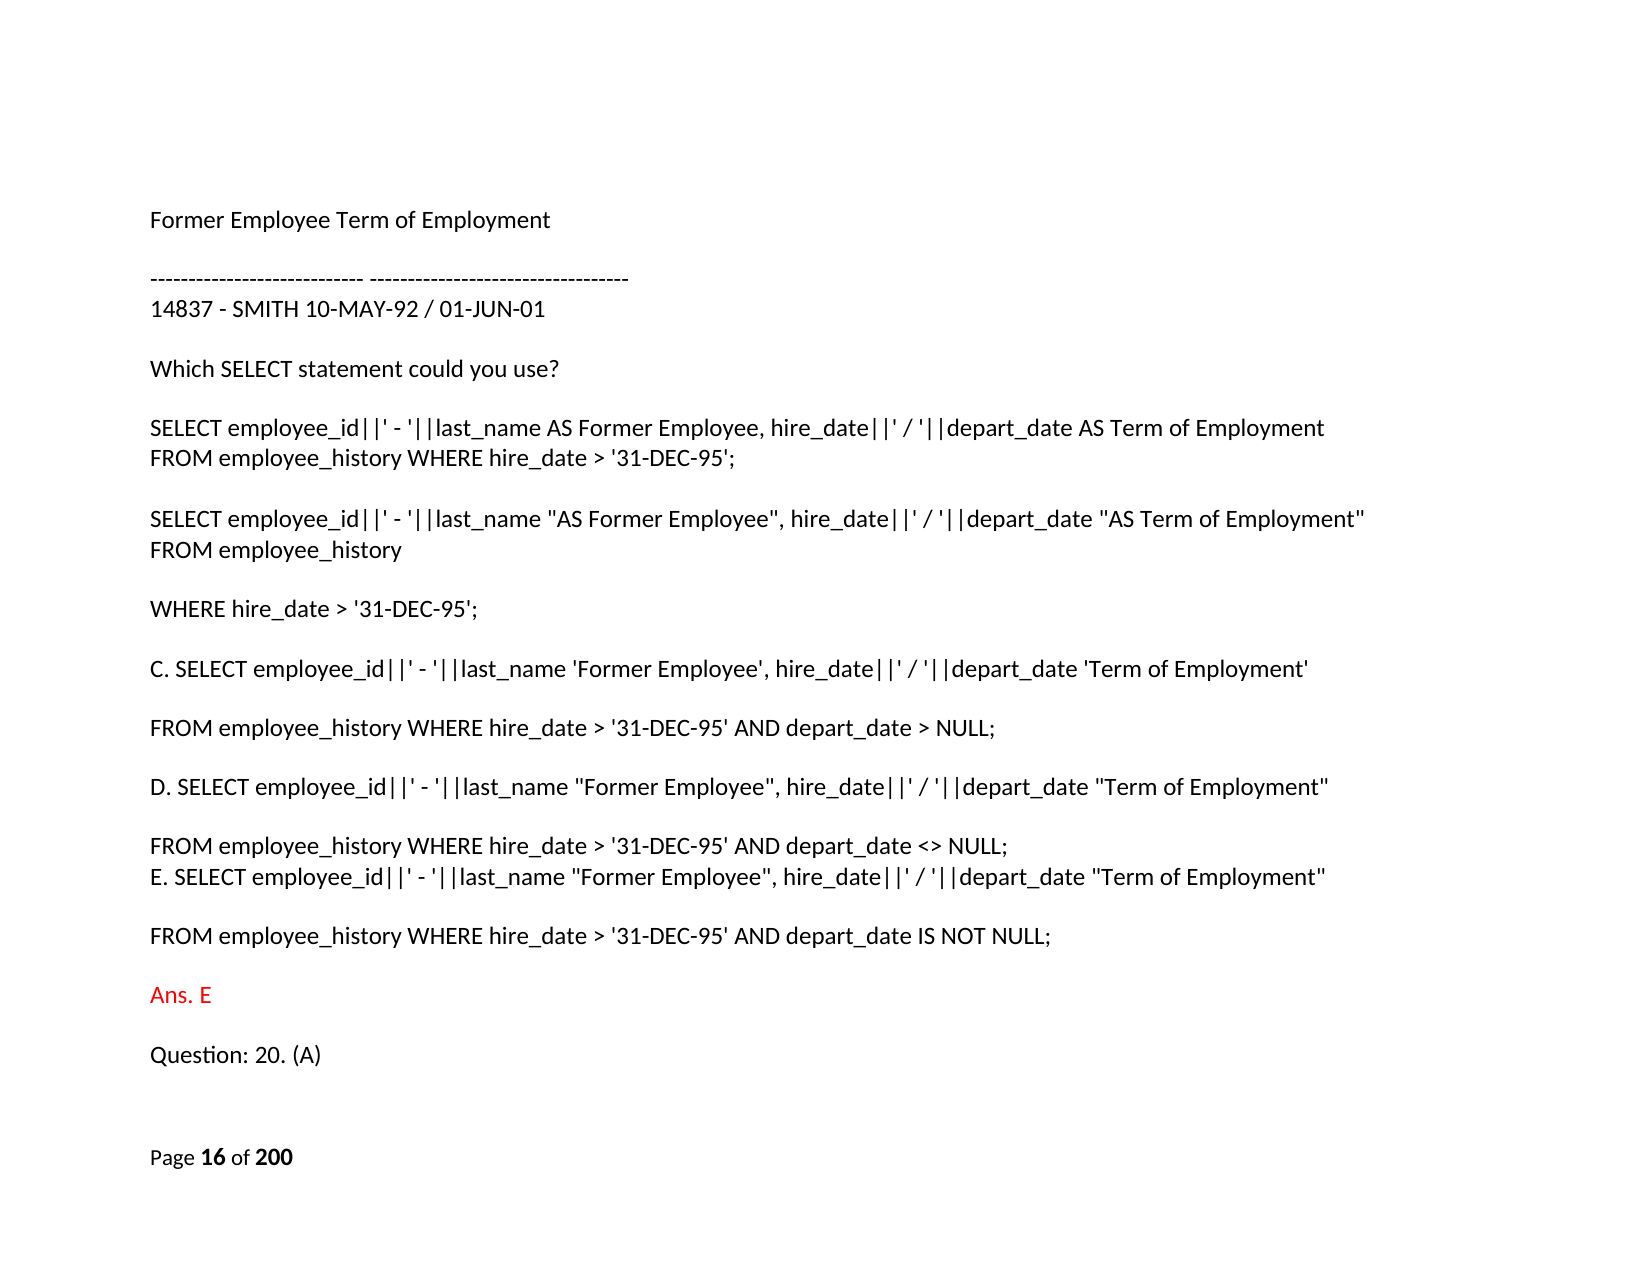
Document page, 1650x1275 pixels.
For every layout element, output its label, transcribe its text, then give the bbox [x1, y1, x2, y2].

text C. SELECT employee_id||' - '||last_name 'Former Employee', hire_date||' / '||depart_date 'Term of Employment' [150, 653, 1577, 683]
text FROM employee_history WHERE hire_date > '31-DEC-95' AND depart_date <> NULL; [150, 831, 1577, 861]
text SELECT employee_id||' - '||last_name AS Former Employee, hire_date||' / '||depart_date AS Term of Employment [150, 412, 1577, 443]
text SELECT employee_id||' - '||last_name "AS Former Employee", hire_date||' / '||depart_date "AS Term of Employment" [150, 504, 1577, 534]
text Ans. E [150, 979, 1577, 1010]
text FROM employee_history WHERE hire_date > '31-DEC-95' AND depart_date > NULL; [150, 712, 1577, 742]
text E. SELECT employee_id||' - '||last_name "Former Employee", hire_date||' / '||depart_date "Term of Employment" [150, 861, 1577, 892]
text D. SELECT employee_id||' - '||last_name "Former Employee", hire_date||' / '||depart_date "Term of Employment" [150, 771, 1577, 802]
text Which SELECT statement could you use? [150, 353, 1577, 383]
text WHERE hire_date > '31-DEC-95'; [150, 593, 1577, 624]
text FROM employee_history WHERE hire_date > '31-DEC-95'; [150, 443, 1577, 473]
text 14837 - SMITH 10-MAY-92 / 01-JUN-01 [150, 293, 1577, 324]
text FROM employee_history [150, 534, 1577, 565]
text ---------------------------- ---------------------------------- [150, 263, 1577, 293]
text Former Employee Term of Employment [150, 204, 1577, 234]
text Question: 20. (A) [150, 1039, 1577, 1069]
text FROM employee_history WHERE hire_date > '31-DEC-95' AND depart_date IS NOT NULL; [150, 920, 1577, 951]
